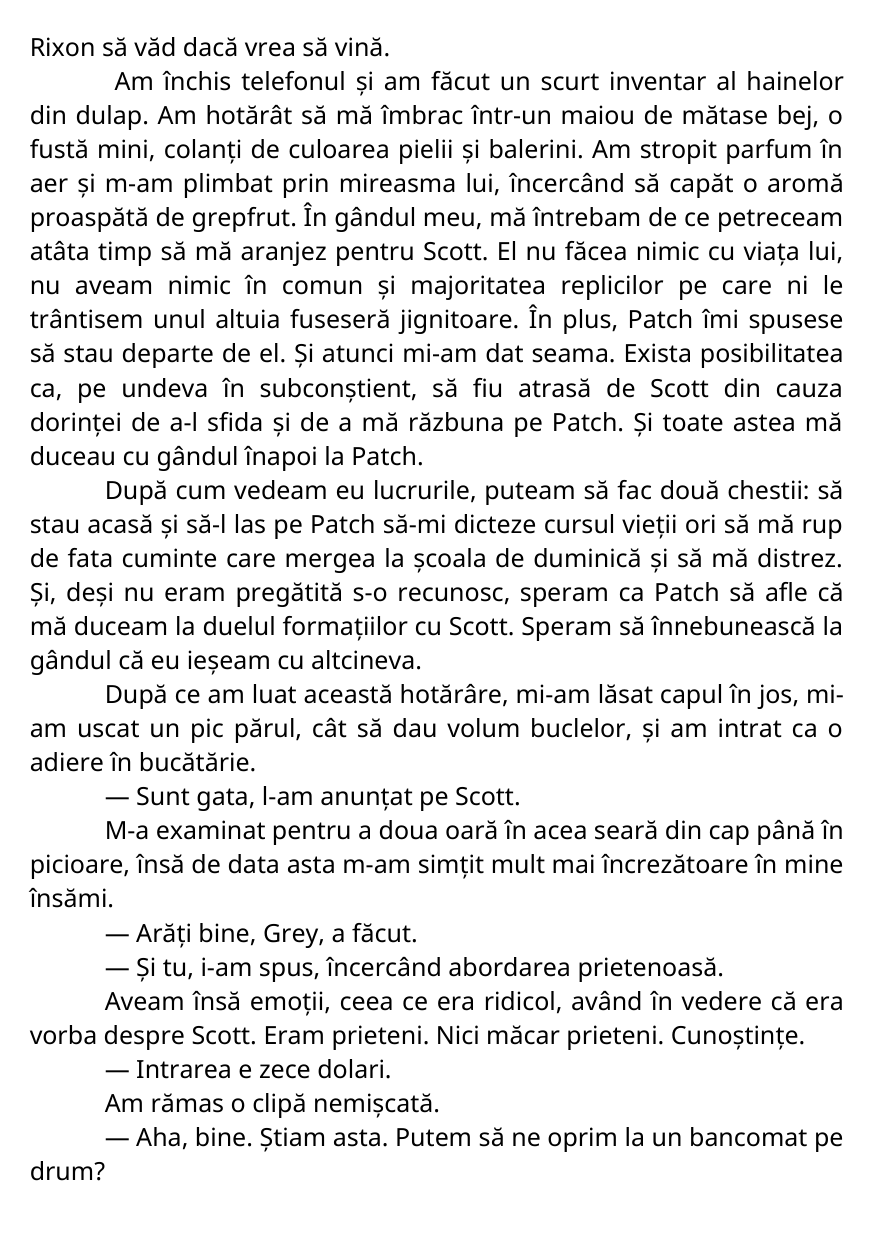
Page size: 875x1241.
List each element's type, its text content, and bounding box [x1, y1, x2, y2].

text Am închis telefonul şi am făcut un scurt inventar al hainelor din dulap. Am hotărât să mă îmbrac într-un maiou de mătase bej, o fustă mini, colanţi de culoarea pielii şi balerini. Am stropit parfum în aer şi m-am plimbat prin mireasma lui, încercând să capăt o aromă proaspătă de grepfrut. În gândul meu, mă întrebam de ce petreceam atâta timp să mă aranjez pentru Scott. El nu făcea nimic cu viaţa lui, nu aveam nimic în comun şi majoritatea replicilor pe care ni le trântisem unul altuia fuseseră jignitoare. În plus, Patch îmi spusese să stau departe de el. Şi atunci mi-am dat seama. Exista posibilitatea ca, pe undeva în subconştient, să fiu atrasă de Scott din cauza dorinţei de a-l sfida şi de a mă răzbuna pe Patch. Şi toate astea mă duceau cu gândul înapoi la Patch. [29, 64, 844, 472]
text După ce am luat această hotărâre, mi-am lăsat capul în jos, mi-am uscat un pic părul, cât să dau volum buclelor, şi am intrat ca o adiere în bucătărie. [29, 677, 844, 779]
text — Intrarea e zece dolari. [29, 1051, 844, 1086]
text — Şi tu, i-am spus, încercând abordarea prietenoasă. [29, 949, 844, 983]
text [29, 29, 844, 64]
text După cum vedeam eu lucrurile, puteam să fac două chestii: să stau acasă şi să-l las pe Patch să-mi dicteze cursul vieţii ori să mă rup de fata cuminte care mergea la şcoala de duminică şi să mă distrez. Şi, deşi nu eram pregătită s-o recunosc, speram ca Patch să afle că mă duceam la duelul formaţiilor cu Scott. Speram să înnebunească la gândul că eu ieşeam cu altcineva. [29, 472, 844, 677]
text — Aha, bine. Ştiam asta. Putem să ne oprim la un bancomat pe drum? [29, 1119, 844, 1188]
text M-a examinat pentru a doua oară în acea seară din cap până în picioare, însă de data asta m-am simţit mult mai încrezătoare în mine însămi. [29, 813, 844, 915]
text Am rămas o clipă nemişcată. [29, 1086, 844, 1119]
text — Arăţi bine, Grey, a făcut. [29, 915, 844, 949]
text Aveam însă emoţii, ceea ce era ridicol, având în vedere că era vorba despre Scott. Eram prieteni. Nici măcar prieteni. Cunoştinţe. [29, 983, 844, 1051]
text — Sunt gata, l-am anunţat pe Scott. [29, 779, 844, 813]
